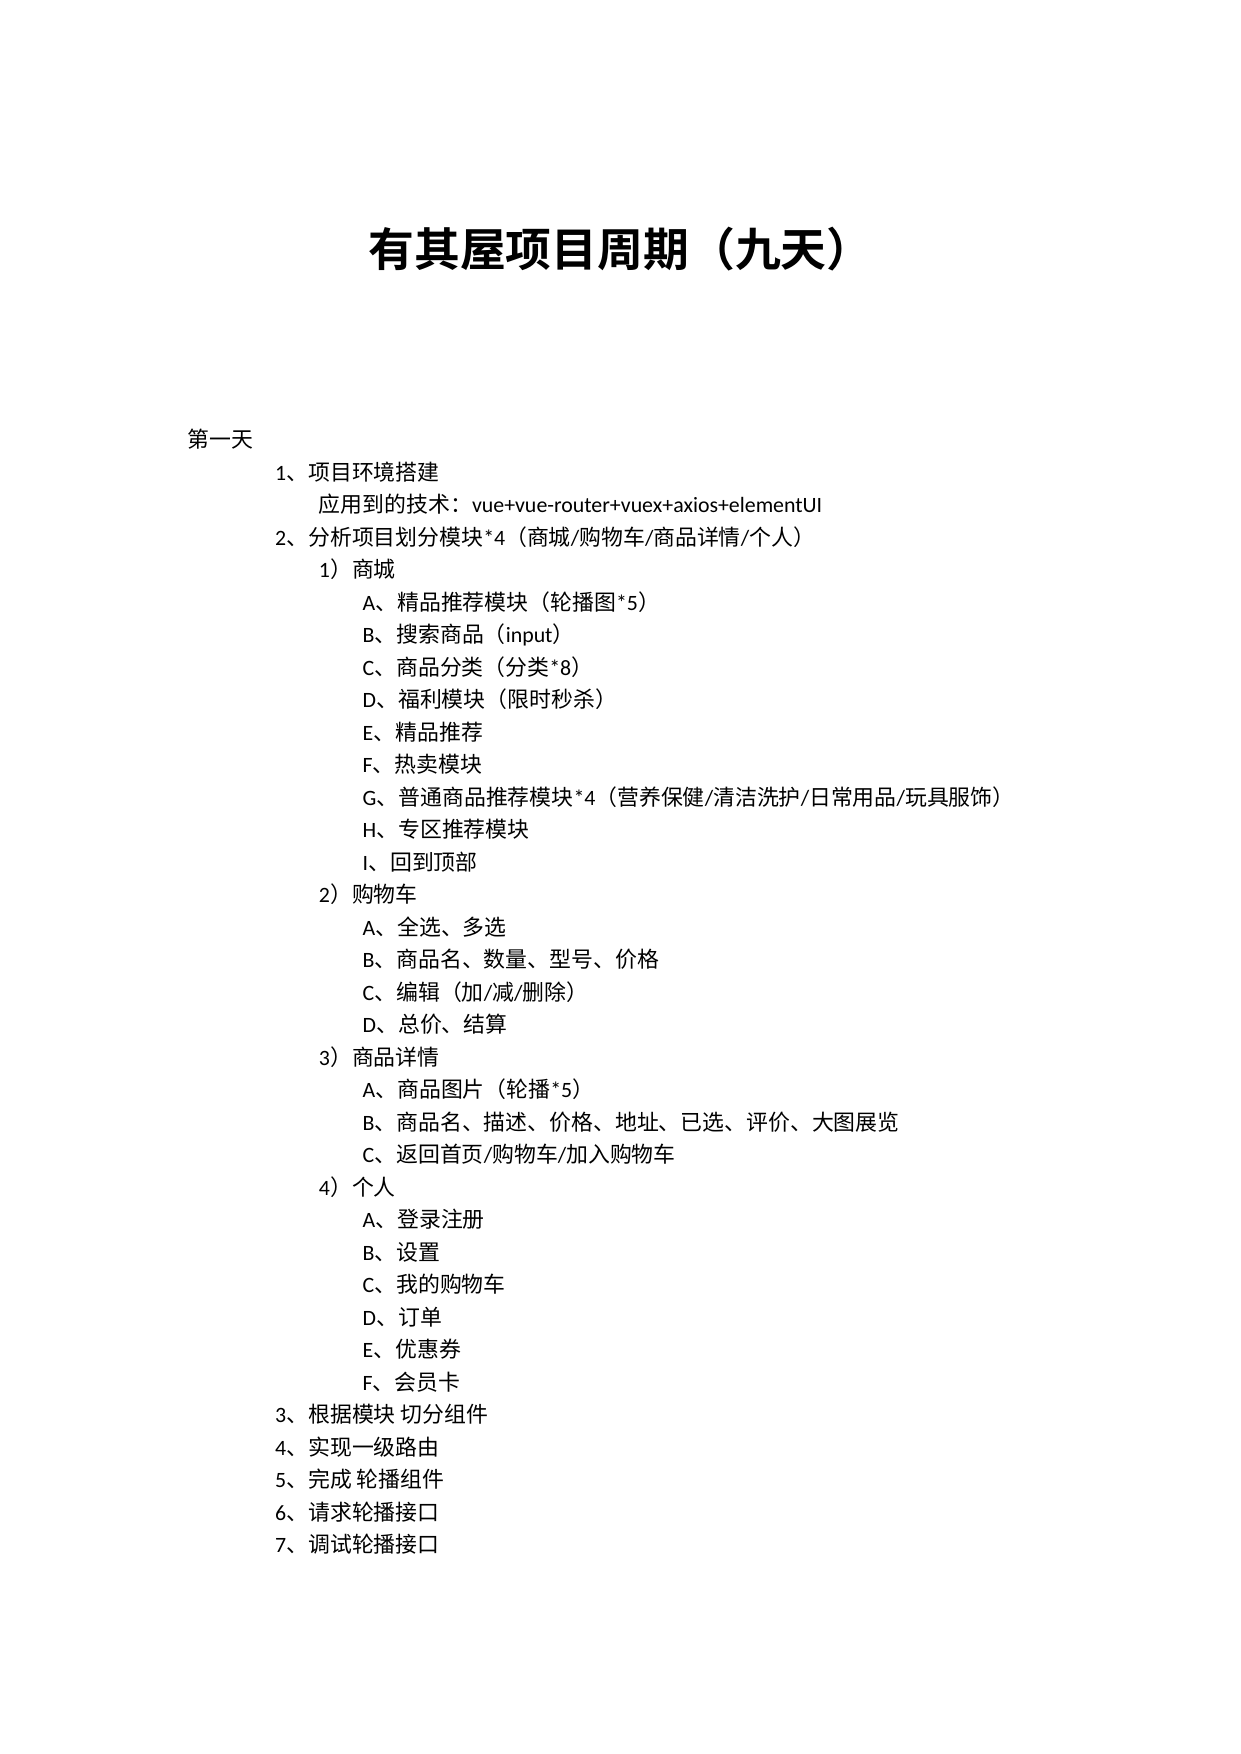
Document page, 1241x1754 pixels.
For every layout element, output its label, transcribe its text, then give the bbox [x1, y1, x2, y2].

list 商品名、描述、价格、地址、已选、评价、大图展览 [319, 1104, 1053, 1137]
list 返回首页/购物车/加入购物车 [319, 1137, 1053, 1169]
list 搜索商品（input） [319, 617, 1053, 649]
subtitle 有其屋项目周期（九天） [187, 197, 1053, 295]
list 热卖模块 [319, 747, 1053, 779]
list 请求轮播接口 [231, 1494, 1053, 1527]
list 会员卡 [319, 1364, 1053, 1397]
list 我的购物车 [319, 1267, 1053, 1299]
list 登录注册 [319, 1202, 1053, 1234]
list 商品名、数量、型号、价格 [319, 942, 1053, 974]
list 设置 [319, 1234, 1053, 1267]
text 第一天 [187, 422, 1053, 454]
list 全选、多选 [319, 909, 1053, 942]
list 商品详情 [275, 1039, 1053, 1072]
list 优惠券 [319, 1332, 1053, 1364]
list 项目环境搭建 [231, 454, 1053, 487]
list 精品推荐 [319, 714, 1053, 747]
list 商品图片（轮播*5） [319, 1072, 1053, 1104]
list 回到顶部 [319, 844, 1053, 877]
list 根据模块 切分组件 [231, 1397, 1053, 1429]
list 总价、结算 [319, 1007, 1053, 1039]
list 个人 [275, 1169, 1053, 1202]
list 精品推荐模块（轮播图*5） [319, 584, 1053, 617]
list 实现一级路由 [231, 1429, 1053, 1462]
list 完成 轮播组件 [231, 1462, 1053, 1494]
list 购物车 [275, 877, 1053, 909]
list 商城 [275, 552, 1053, 584]
list 编辑（加/减/删除） [319, 974, 1053, 1007]
list 应用到的技术：vue+vue-router+vuex+axios+elementUI [275, 487, 1053, 519]
list 商品分类（分类*8） [319, 649, 1053, 682]
list 分析项目划分模块*4（商城/购物车/商品详情/个人） [231, 519, 1053, 552]
list 普通商品推荐模块*4（营养保健/清洁洗护/日常用品/玩具服饰） [319, 779, 1053, 812]
list 调试轮播接口 [231, 1527, 1053, 1559]
list 福利模块（限时秒杀） [319, 682, 1053, 714]
list 订单 [319, 1299, 1053, 1332]
list 专区推荐模块 [319, 812, 1053, 844]
